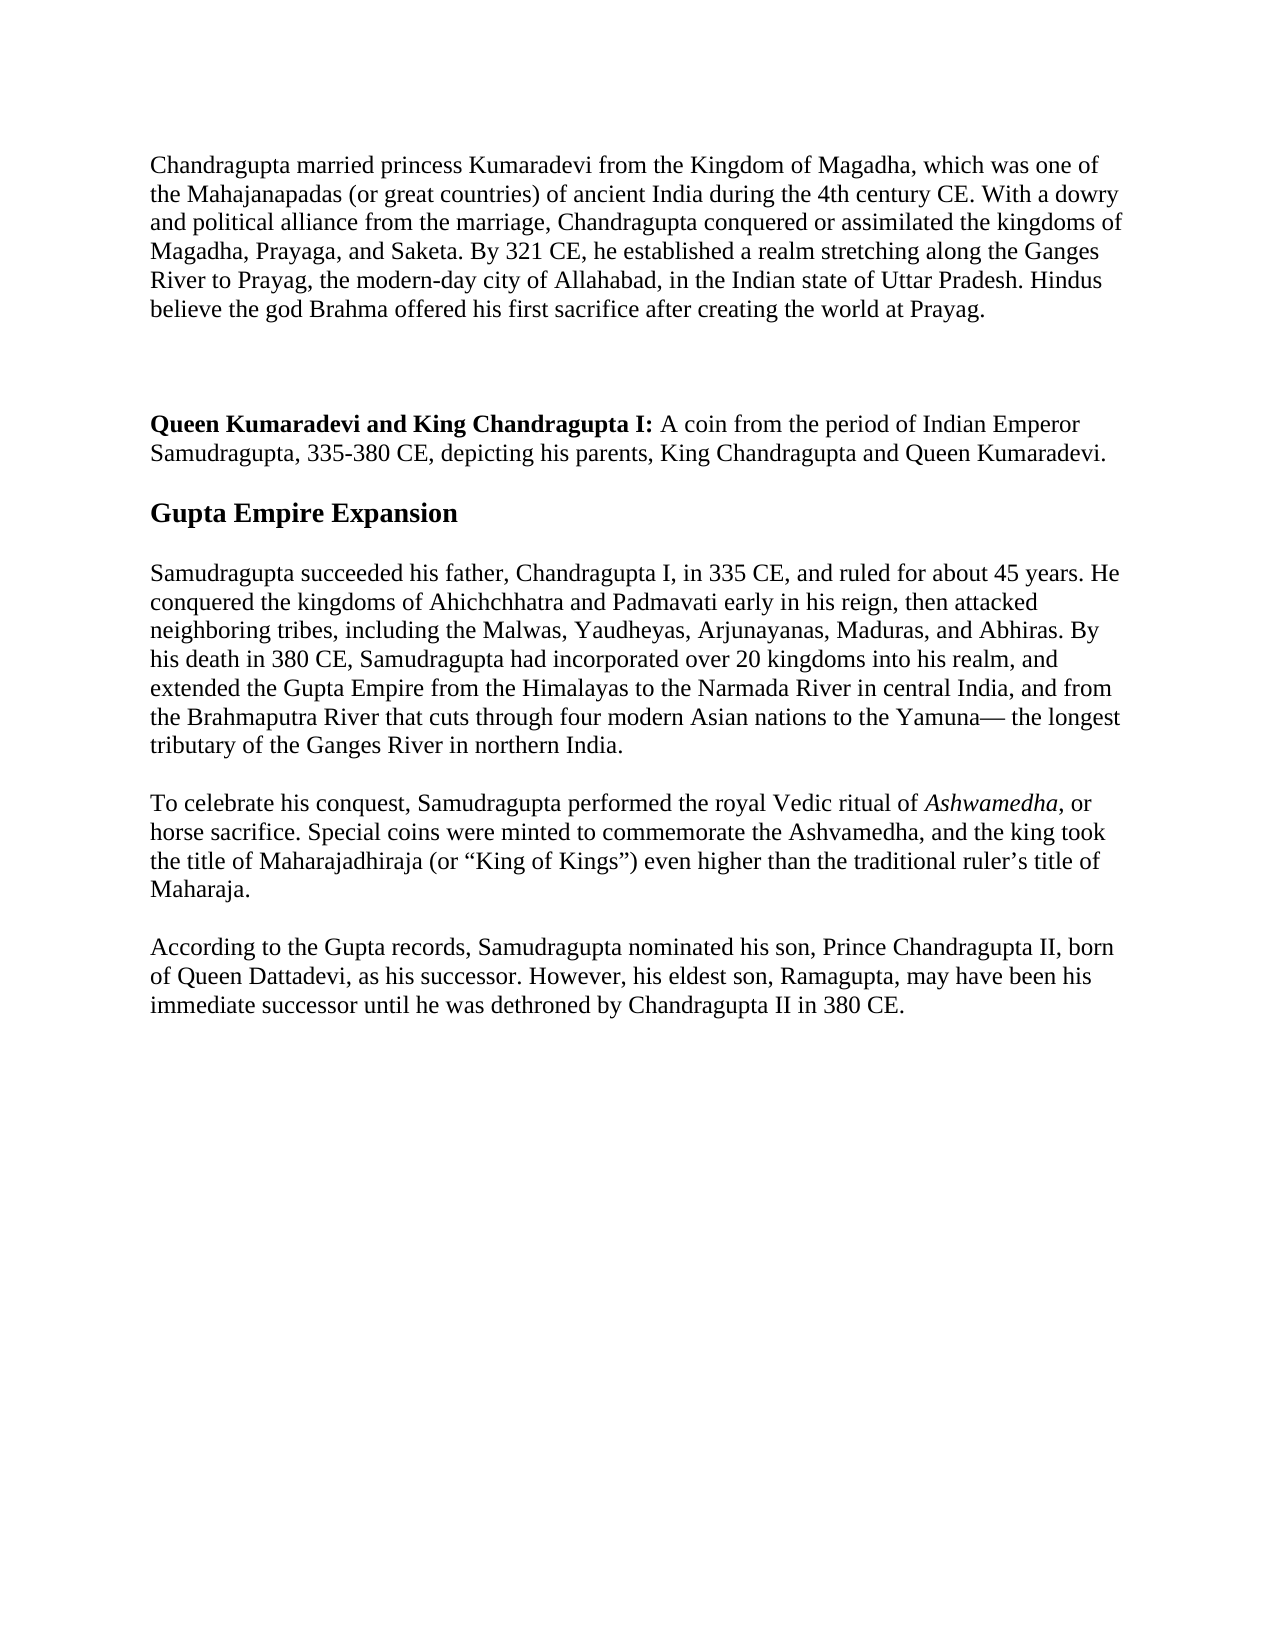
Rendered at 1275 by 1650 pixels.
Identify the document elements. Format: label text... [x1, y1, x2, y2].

text Chandragupta married princess Kumaradevi from the Kingdom of Magadha, which was one of the Mahajanapadas (or great countries) of ancient India during the 4th century CE. With a dowry and political alliance from the marriage, Chandragupta conquered or assimilated the kingdoms of Magadha, Prayaga, and Saketa. By 321 CE, he established a realm stretching along the Ganges River to Prayag, the modern-day city of Allahabad, in the Indian state of Uttar Pradesh. Hindus believe the god Brahma offered his first sacrifice after creating the world at Prayag. [150, 150, 1125, 322]
text Samudragupta succeeded his father, Chandragupta I, in 335 CE, and ruled for about 45 years. He conquered the kingdoms of Ahichchhatra and Padmavati early in his reign, then attacked neighboring tribes, including the Malwas, Yaudheyas, Arjunayanas, Maduras, and Abhiras. By his death in 380 CE, Samudragupta had incorporated over 20 kingdoms into his realm, and extended the Gupta Empire from the Himalayas to the Narmada River in central India, and from the Brahmaputra River that cuts through four modern Asian nations to the Yamuna— the longest tributary of the Ganges River in northern India. [150, 558, 1125, 759]
text According to the Gupta records, Samudragupta nominated his son, Prince Chandragupta II, born of Queen Dattadevi, as his successor. However, his eldest son, Ramagupta, may have been his immediate successor until he was dethroned by Chandragupta II in 380 CE. [150, 932, 1125, 1019]
text Queen Kumaradevi and King Chandragupta I: A coin from the period of Indian Emperor Samudragupta, 335-380 CE, depicting his parents, King Chandragupta and Queen Kumaradevi. [150, 409, 1125, 467]
text Gupta Empire Expansion [150, 496, 1125, 529]
text To celebrate his conquest, Samudragupta performed the royal Vedic ritual of Ashwamedha, or horse sacrifice. Special coins were minted to commemorate the Ashvamedha, and the king took the title of Maharajadhiraja (or “King of Kings”) even higher than the traditional ruler’s title of Maharaja. [150, 788, 1125, 903]
